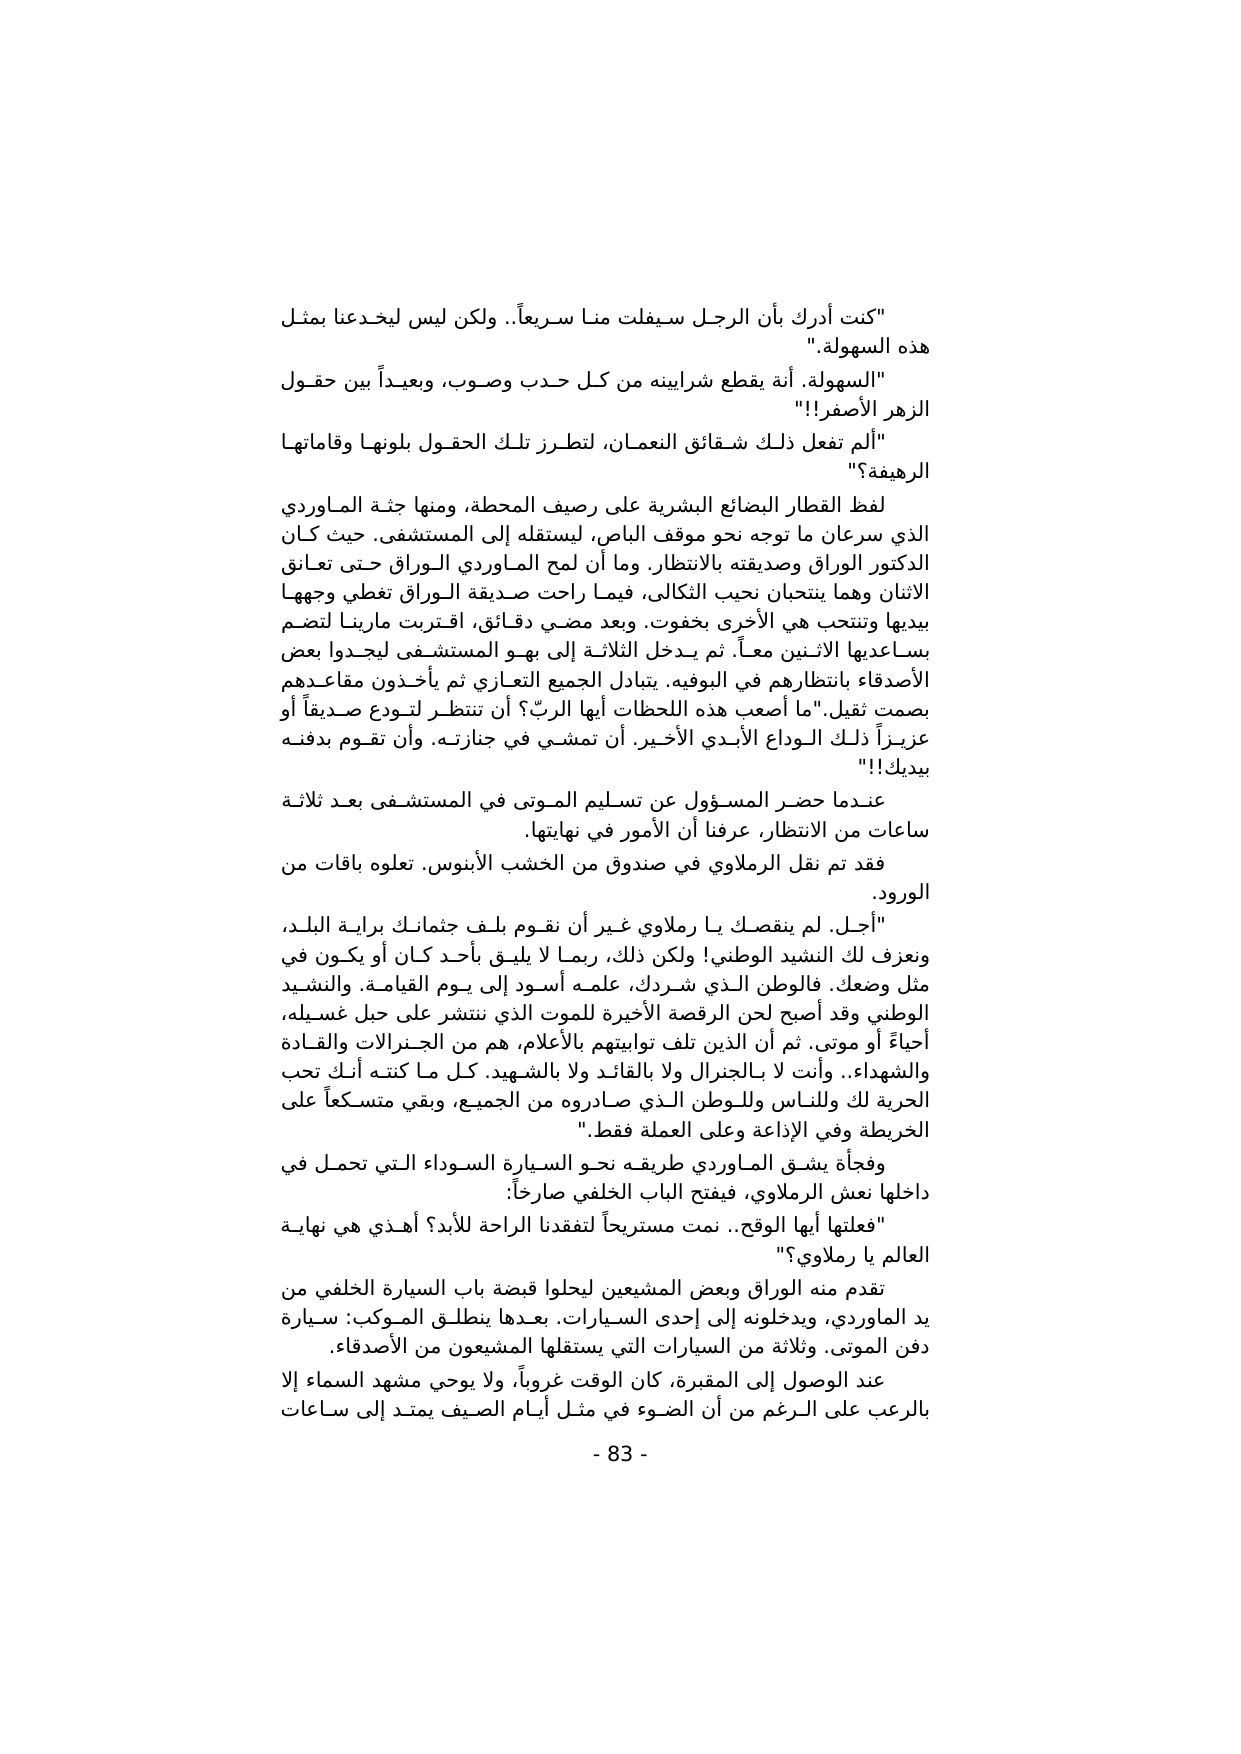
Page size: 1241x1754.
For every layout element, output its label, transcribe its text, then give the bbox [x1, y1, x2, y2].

text "ألم تفعل ذلك شقائق النعمان، لتطرز تلك الحقول بلونها وقاماتها الرهيفة؟" [281, 426, 930, 484]
text وفجأة يشق الماوردي طريقه نحو السيارة السوداء التي تحمل في داخلها نعش الرملاوي، فيفتح الباب الخلفي صارخاً: [281, 1147, 930, 1205]
text "أجل. لم ينقصك يا رملاوي غير أن نقوم بلف جثمانك براية البلد، ونعزف لك النشيد الوطني! ولكن ذلك، ربما لا يليق بأحد كان أو يكون في مثل وضعك. فالوطن الذي شردك، علمه أسود إلى يوم القيامة. والنشيد الوطني وقد أصبح لحن الرقصة الأخيرة للموت الذي ننتشر على حبل غسيله، أحياءً أو موتى. ثم أن الذين تلف توابيتهم بالأعلام، هم من الجنرالات والقادة والشهداء.. وأنت لا بالجنرال ولا بالقائد ولا بالشهيد. كل ما كنته أنك تحب الحرية لك وللناس وللوطن الذي صادروه من الجميع، وبقي متسكعاً على الخريطة وفي الإذاعة وعلى العملة فقط." [281, 909, 930, 1143]
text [281, 1364, 930, 1422]
text "كنت أدرك بأن الرجل سيفلت منا سريعاً.. ولكن ليس ليخدعنا بمثل هذه السهولة." [281, 301, 930, 359]
text فقد تم نقل الرملاوي في صندوق من الخشب الأبنوس. تعلوه باقات من الورود. [281, 847, 930, 905]
text "السهولة. أنة يقطع شرايينه من كل حدب وصوب، وبعيداً بين حقول الزهر الأصفر!!" [281, 364, 930, 422]
text "فعلتها أيها الوقح.. نمت مستريحاً لتفقدنا الراحة للأبد؟ أهذي هي نهاية العالم يا رملاوي؟" [281, 1209, 930, 1268]
text لفظ القطار البضائع البشرية على رصيف المحطة، ومنها جثة الماوردي الذي سرعان ما توجه نحو موقف الباص، ليستقله إلى المستشفى. حيث كان الدكتور الوراق وصديقته بالانتظار. وما أن لمح الماوردي الوراق حتى تعانق الاثنان وهما ينتحبان نحيب الثكالى، فيما راحت صديقة الوراق تغطي وجهها بيديها وتنتحب هي الأخرى بخفوت. وبعد مضي دقائق، اقتربت مارينا لتضم بساعديها الاثنين معاً. ثم يدخل الثلاثة إلى بهو المستشفى ليجدوا بعض الأصدقاء بانتظارهم في البوفيه. يتبادل الجميع التعازي ثم يأخذون مقاعدهم بصمت ثقيل."ما أصعب هذه اللحظات أيها الربّ؟ أن تنتظر لتودع صديقاً أو عزيزاً ذلك الوداع الأبدي الأخير. أن تمشي في جنازته. وأن تقوم بدفنه بيديك!!" [281, 489, 930, 780]
text عندما حضر المسؤول عن تسليم الموتى في المستشفى بعد ثلاثة ساعات من الانتظار، عرفنا أن الأمور في نهايتها. [281, 784, 930, 843]
text تقدم منه الوراق وبعض المشيعين ليحلوا قبضة باب السيارة الخلفي من يد الماوردي، ويدخلونه إلى إحدى السيارات. بعدها ينطلق الموكب: سيارة دفن الموتى. وثلاثة من السيارات التي يستقلها المشيعون من الأصدقاء. [281, 1272, 930, 1359]
